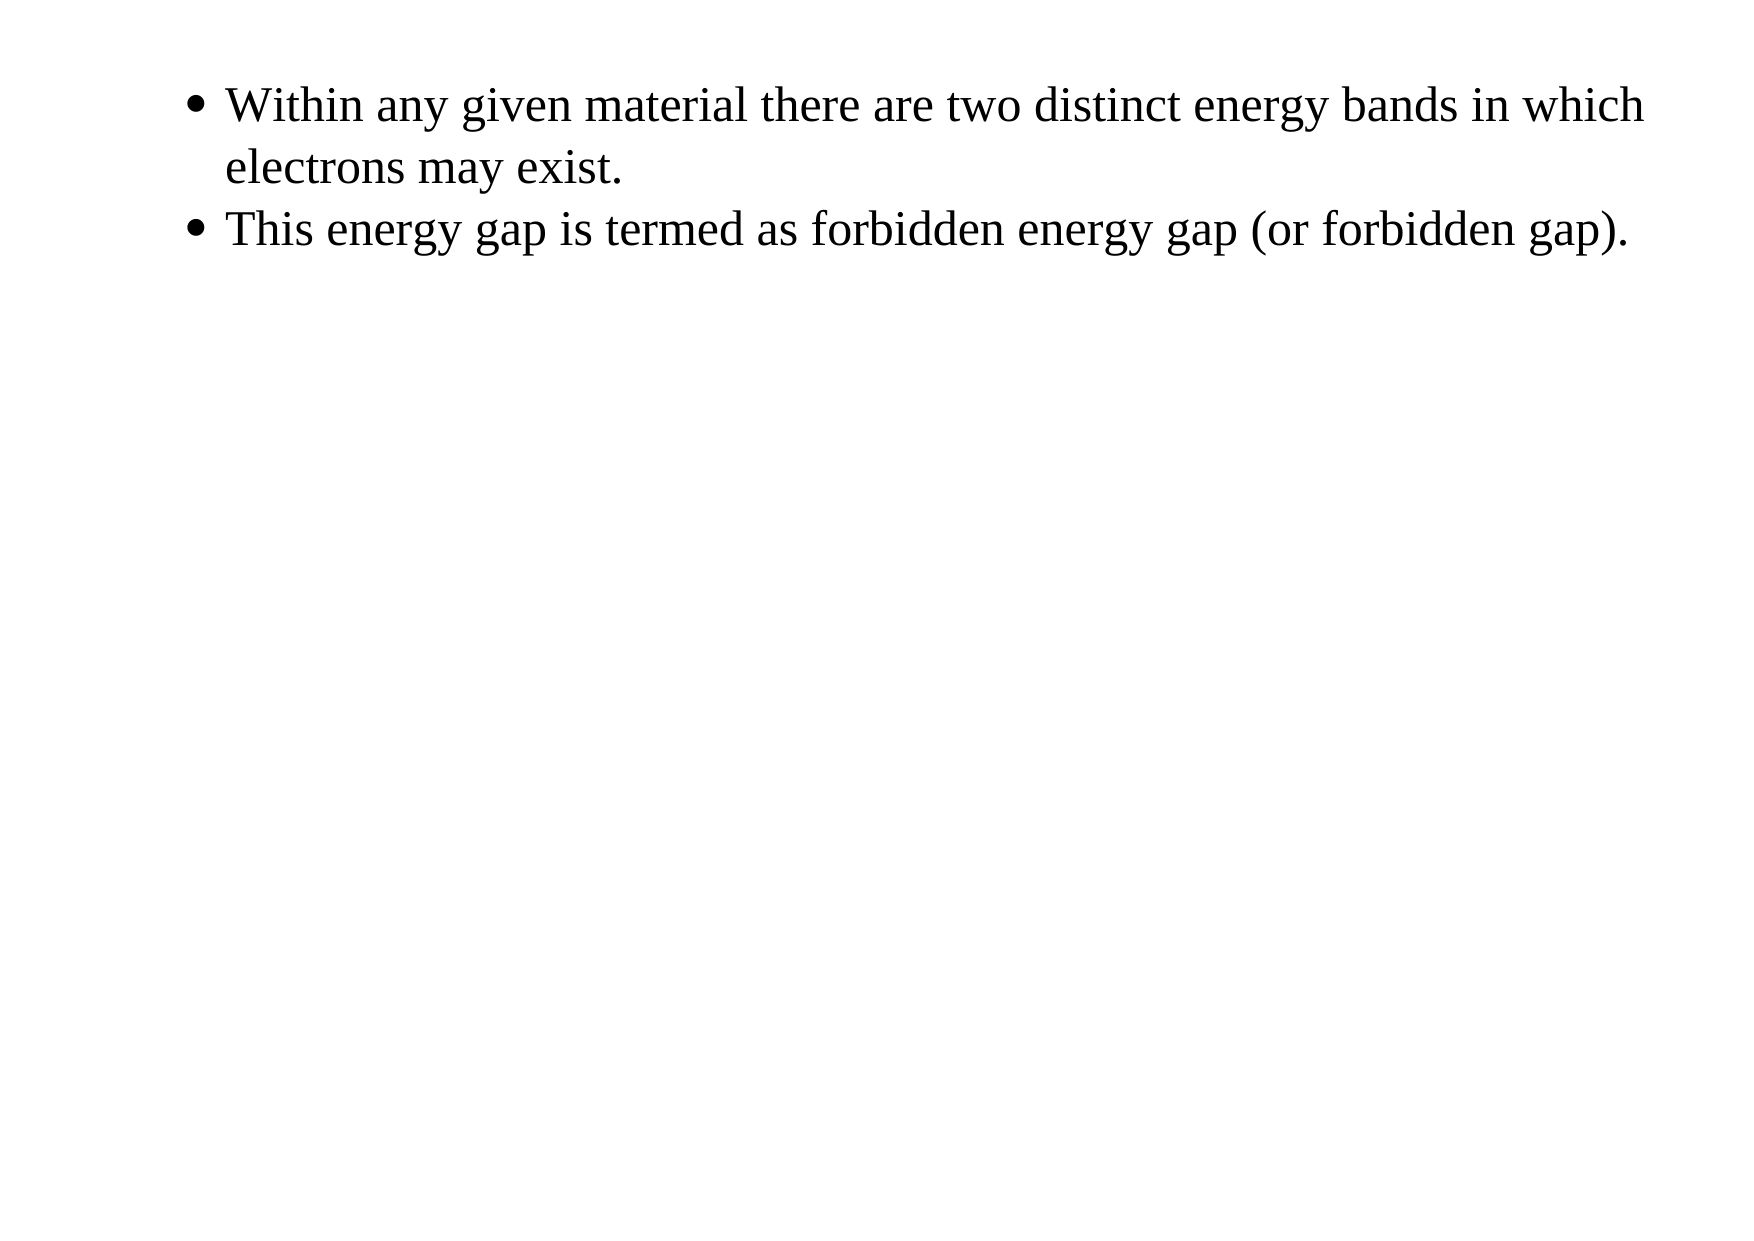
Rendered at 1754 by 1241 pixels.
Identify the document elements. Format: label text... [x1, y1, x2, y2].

list Within any given material there are two distinct energy bands in which electrons may exist. [187, 75, 1679, 194]
list This energy gap is termed as forbidden energy gap (or forbidden gap). [187, 199, 1679, 257]
